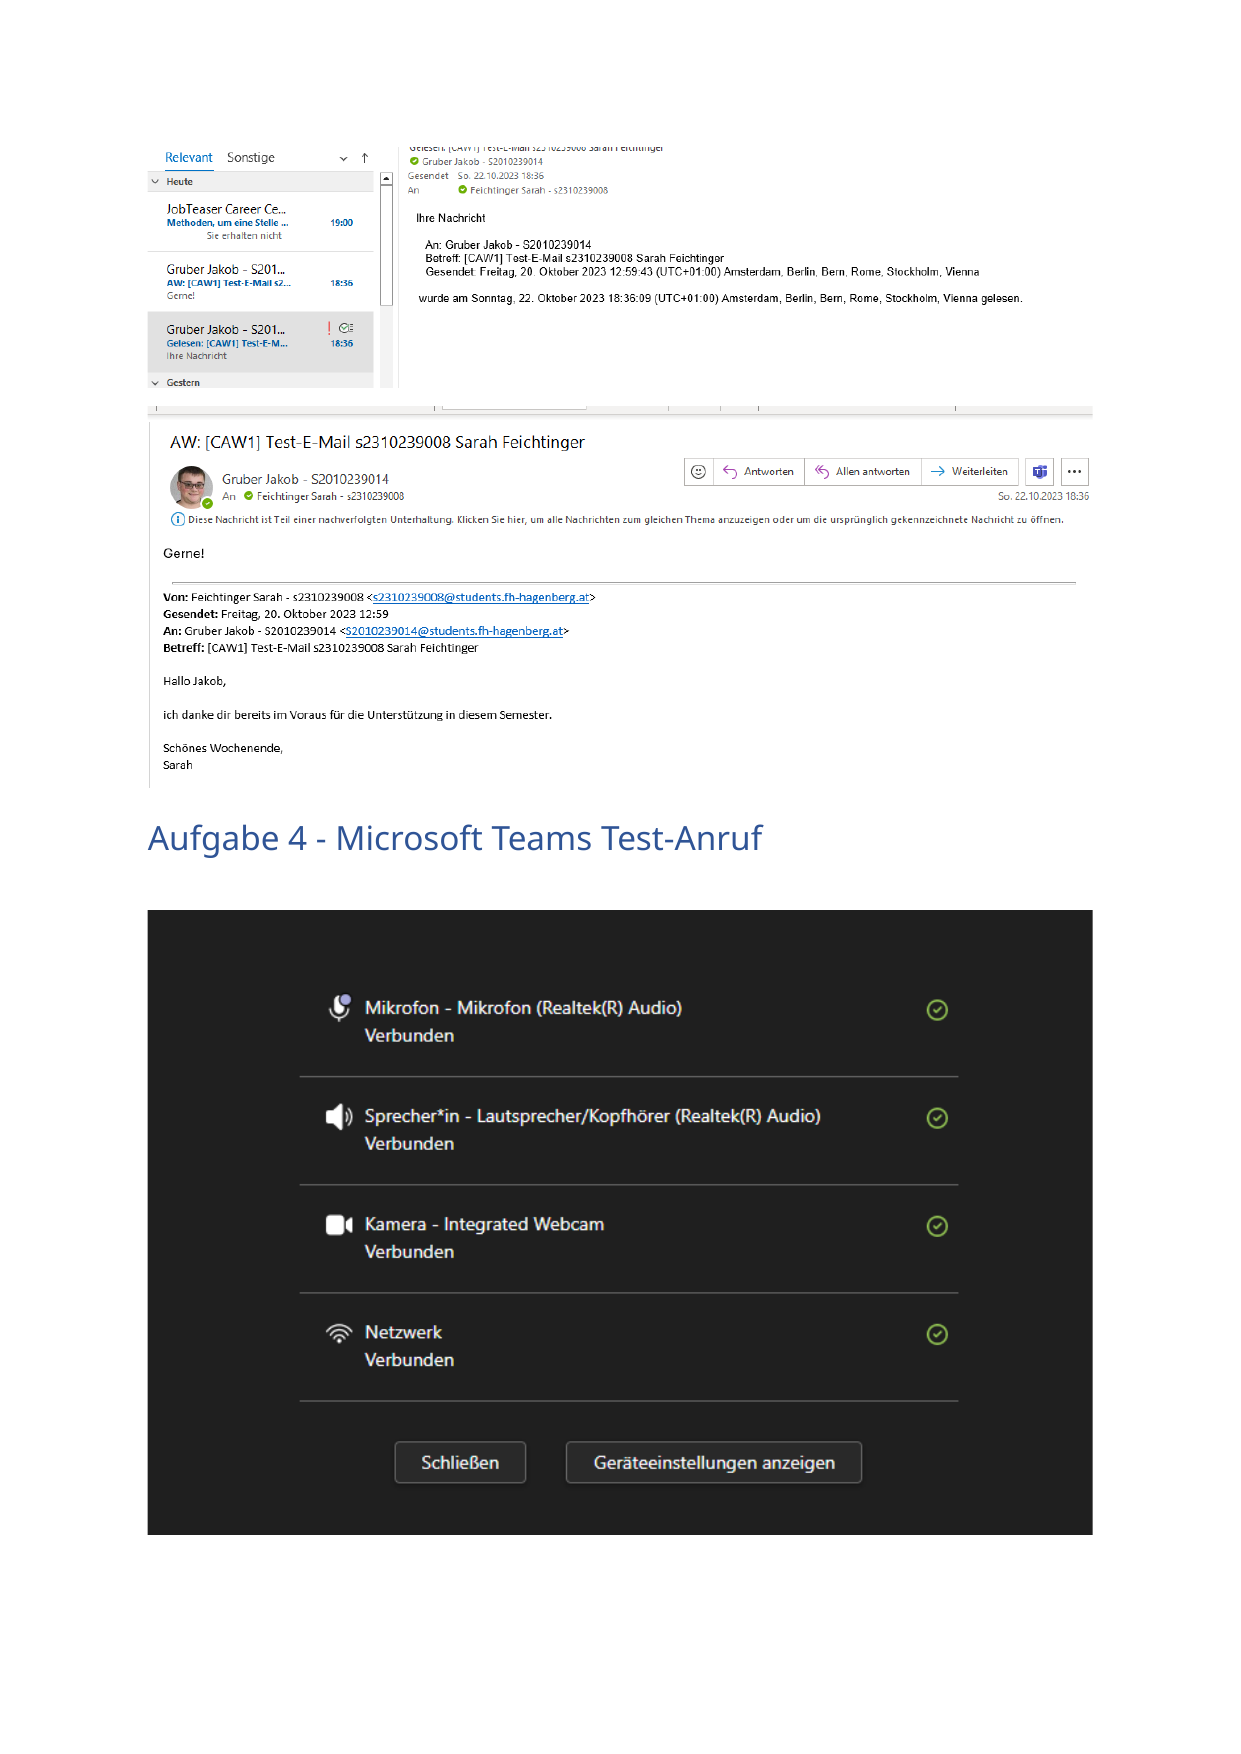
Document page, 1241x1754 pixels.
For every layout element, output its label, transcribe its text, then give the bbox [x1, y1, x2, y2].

picture [147, 910, 1093, 1535]
picture [147, 406, 1093, 788]
subtitle Aufgabe 4 - Microsoft Teams Test-Anruf [148, 815, 1093, 860]
picture [147, 147, 1093, 388]
